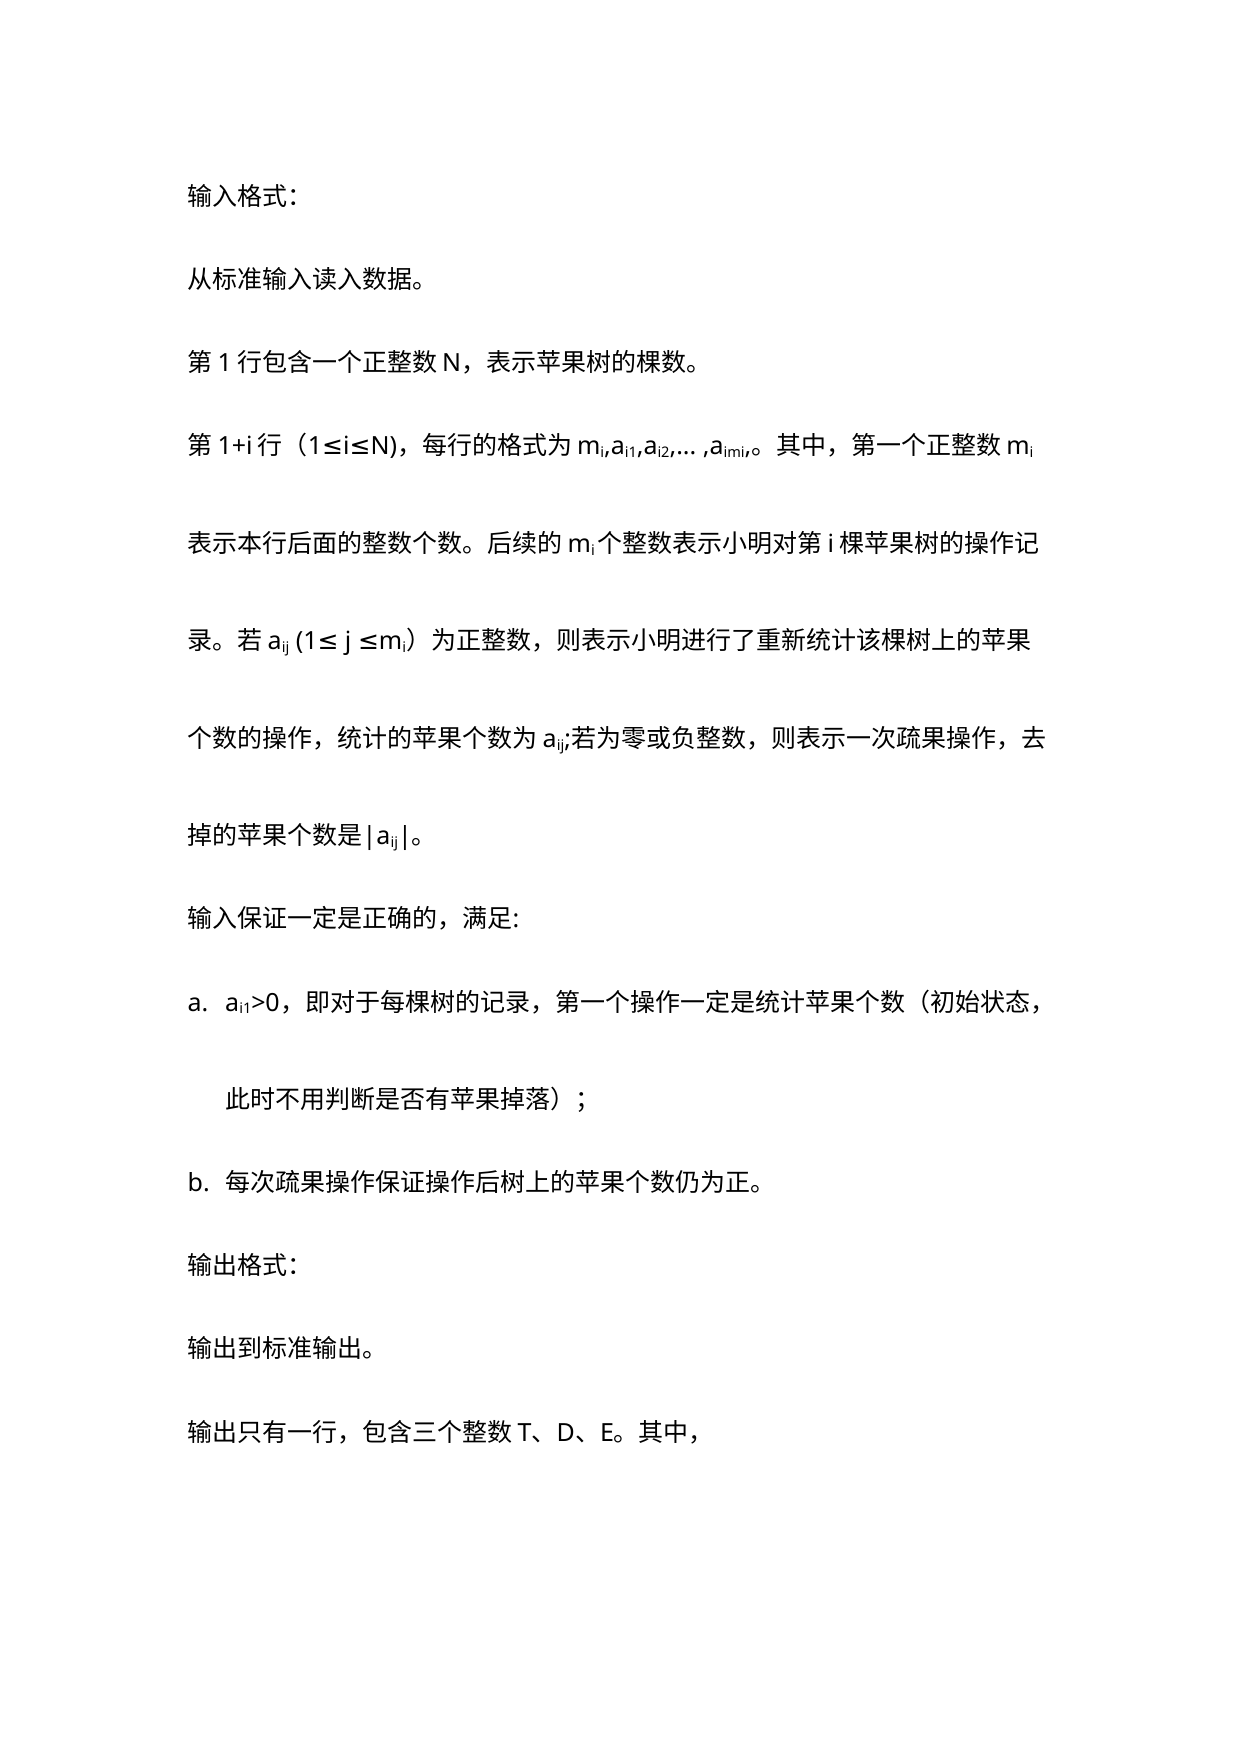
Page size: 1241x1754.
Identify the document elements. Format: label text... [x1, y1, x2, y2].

text 输出格式： [187, 1231, 1053, 1296]
text 输入格式： [187, 162, 1053, 227]
list ai1>0，即对于每棵树的记录，第一个操作一定是统计苹果个数（初始状态，此时不用判断是否有苹果掉落）； [187, 968, 1053, 1130]
list 每次疏果操作保证操作后树上的苹果个数仍为正。 [187, 1148, 1053, 1213]
text 输出只有一行，包含三个整数T、D、E。其中， [187, 1398, 1053, 1463]
text 输出到标准输出。 [187, 1314, 1053, 1379]
text 第1行包含一个正整数N，表示苹果树的棵数。 [187, 328, 1053, 393]
text 从标准输入读入数据。 [187, 245, 1053, 310]
text 第1+i行（1≤i≤N)，每行的格式为mi,ai1,ai2,... ,aimi,。其中，第一个正整数mi表示本行后面的整数个数。后续的mi个整数表示小明对第i棵苹果树的操作记录。若aij (1≤ j ≤mi）为正整数，则表示小明进行了重新统计该棵树上的苹果个数的操作，统计的苹果个数为aij;若为零或负整数，则表示一次疏果操作，去掉的苹果个数是|aij|。 [187, 411, 1053, 866]
text 输入保证一定是正确的，满足: [187, 884, 1053, 949]
